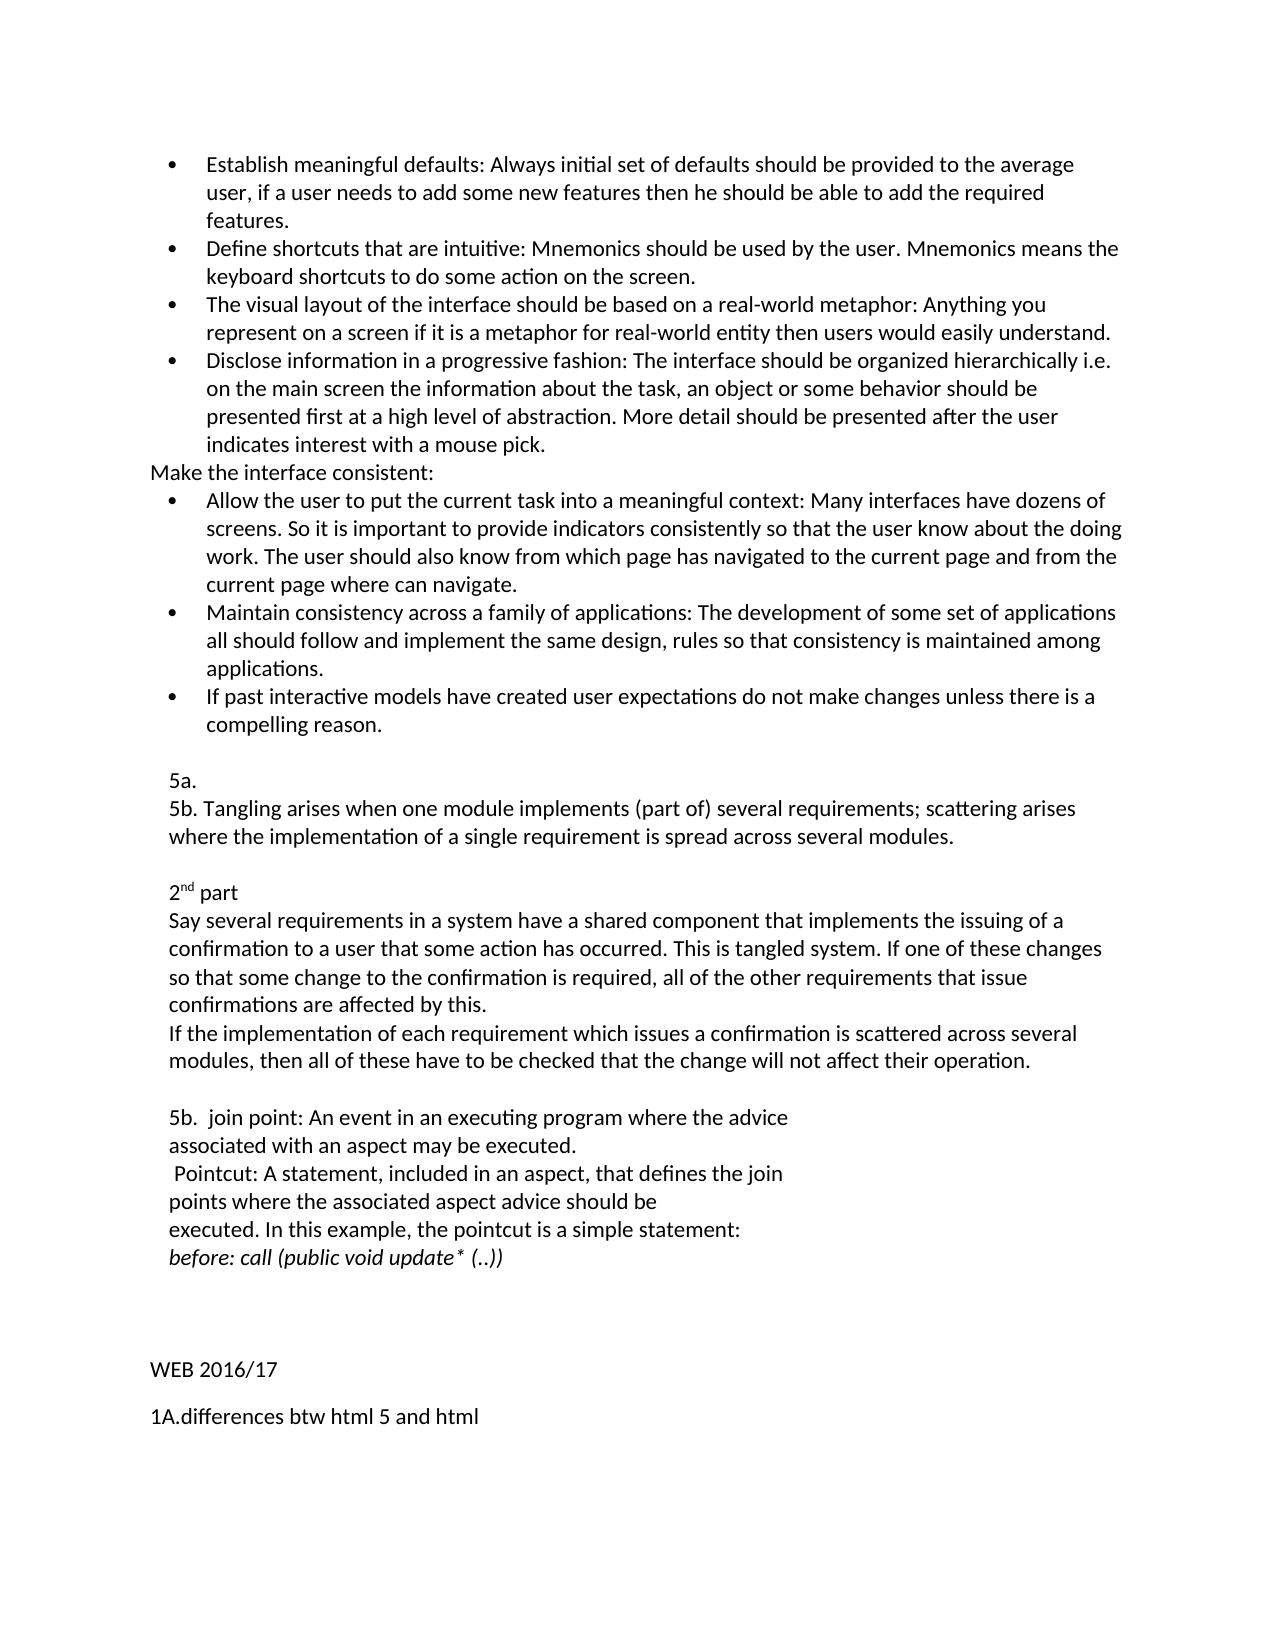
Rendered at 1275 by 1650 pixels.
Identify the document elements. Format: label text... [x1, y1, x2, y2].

text 5b. Tangling arises when one module implements (part of) several requirements; scattering arises where the implementation of a single requirement is spread across several modules. [169, 794, 1125, 851]
text Make the interface consistent: [150, 458, 1125, 486]
text 5b. join point: An event in an executing program where the advice [169, 1103, 1125, 1131]
text executed. In this example, the pointcut is a simple statement: [169, 1215, 1125, 1243]
text WEB 2016/17 [150, 1355, 1125, 1383]
text 1A.differences btw html 5 and html [150, 1402, 1125, 1430]
text Pointcut: A statement, included in an aspect, that defines the join [169, 1159, 1125, 1187]
text 2nd part [169, 878, 1125, 907]
list Establish meaningful defaults: Always initial set of defaults should be provided to the average user, if a user needs to add some new features then he should be able to add the required features. [169, 150, 1125, 234]
text 5a. [169, 766, 1125, 794]
list Allow the user to put the current task into a meaningful context: Many interfaces have dozens of screens. So it is important to provide indicators consistently so that the user know about the doing work. The user should also know from which page has navigated to the current page and from the current page where can navigate. [169, 486, 1125, 598]
text Say several requirements in a system have a shared component that implements the issuing of a confirmation to a user that some action has occurred. This is tangled system. If one of these changes so that some change to the confirmation is required, all of the other requirements that issue confirmations are affected by this. [169, 907, 1125, 1019]
text points where the associated aspect advice should be [169, 1187, 1125, 1215]
text associated with an aspect may be executed. [169, 1131, 1125, 1159]
list Define shortcuts that are intuitive: Mnemonics should be used by the user. Mnemonics means the keyboard shortcuts to do some action on the screen. [169, 234, 1125, 290]
list If past interactive models have created user expectations do not make changes unless there is a compelling reason. [169, 682, 1125, 738]
list Maintain consistency across a family of applications: The development of some set of applications all should follow and implement the same design, rules so that consistency is maintained among applications. [169, 598, 1125, 682]
text before: call (public void update* (..)) [169, 1243, 1125, 1271]
text If the implementation of each requirement which issues a confirmation is scattered across several modules, then all of these have to be checked that the change will not affect their operation. [169, 1019, 1125, 1075]
list Disclose information in a progressive fashion: The interface should be organized hierarchically i.e. on the main screen the information about the task, an object or some behavior should be presented first at a high level of abstraction. More detail should be presented after the user indicates interest with a mouse pick. [169, 346, 1125, 458]
list The visual layout of the interface should be based on a real-world metaphor: Anything you represent on a screen if it is a metaphor for real-world entity then users would easily understand. [169, 290, 1125, 346]
